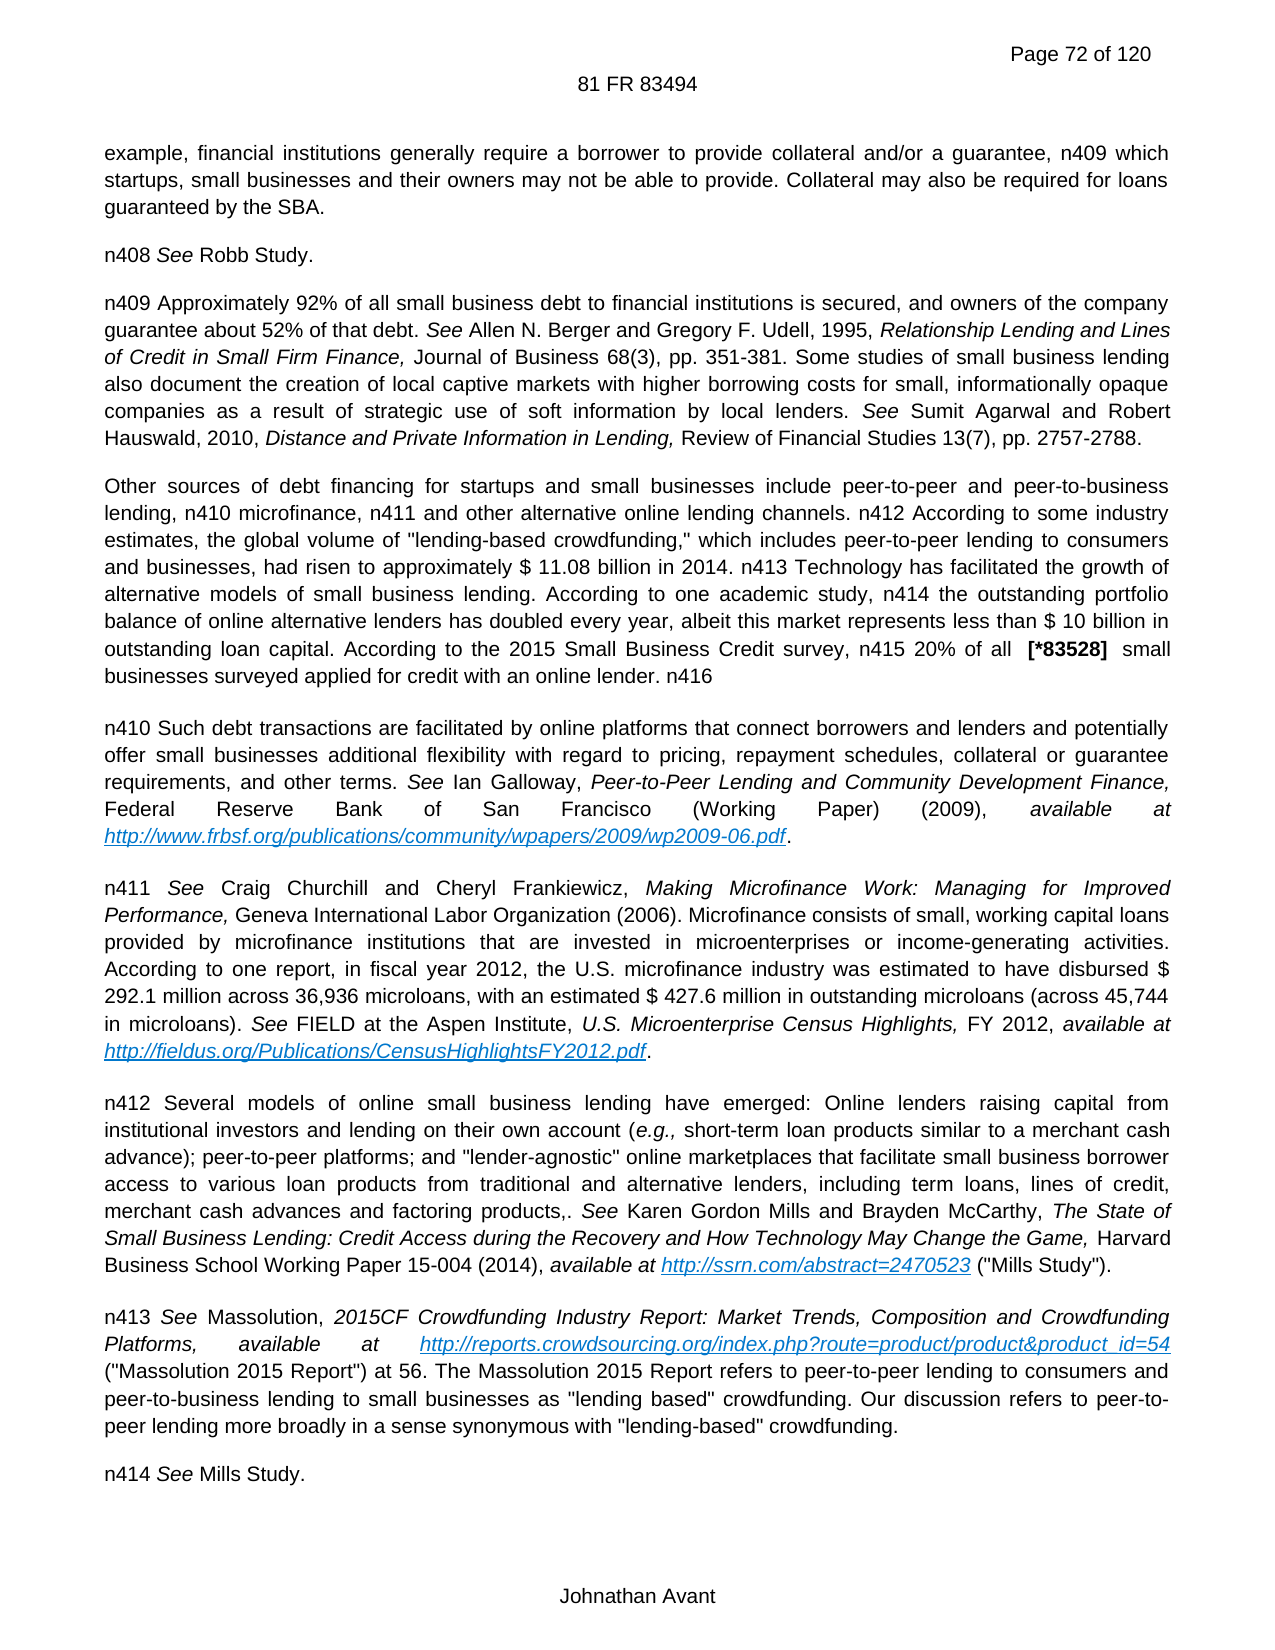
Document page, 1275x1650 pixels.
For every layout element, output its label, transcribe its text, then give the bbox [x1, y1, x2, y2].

text n414 See Mills Study. [104, 1458, 1171, 1485]
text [104, 137, 1171, 219]
text n408 See Robb Study. [104, 239, 1171, 267]
text n413 See Massolution, 2015CF Crowdfunding Industry Report: Market Trends, Composition and Crowdfunding Platforms, available at http://reports.crowdsourcing.org/index.php?route=product/product&product_id=54 ("Massolution 2015 Report") at 56. The Massolution 2015 Report refers to peer-to-peer lending to consumers and peer-to-business lending to small businesses as "lending based" crowdfunding. Our discussion refers to peer-to-peer lending more broadly in a sense synonymous with "lending-based" crowdfunding. [104, 1302, 1171, 1437]
text Other sources of debt financing for startups and small businesses include peer-to-peer and peer-to-business lending, n410 microfinance, n411 and other alternative online lending channels. n412 According to some industry estimates, the global volume of "lending-based crowdfunding," which includes peer-to-peer lending to consumers and businesses, had risen to approximately $ 11.08 billion in 2014. n413 Technology has facilitated the growth of alternative models of small business lending. According to one academic study, n414 the outstanding portfolio balance of online alternative lenders has doubled every year, albeit this market represents less than $ 10 billion in outstanding loan capital. According to the 2015 Small Business Credit survey, n415 20% of all [*83528] small businesses surveyed applied for credit with an online lender. n416 [104, 471, 1171, 687]
text n412 Several models of online small business lending have emerged: Online lenders raising capital from institutional investors and lending on their own account (e.g., short-term loan products similar to a merchant cash advance); peer-to-peer platforms; and "lender-agnostic" online marketplaces that facilitate small business borrower access to various loan products from traditional and alternative lenders, including term loans, lines of credit, merchant cash advances and factoring products,. See Karen Gordon Mills and Brayden McCarthy, The State of Small Business Lending: Credit Access during the Recovery and How Technology May Change the Game, Harvard Business School Working Paper 15-004 (2014), available at http://ssrn.com/abstract=2470523 ("Mills Study"). [104, 1087, 1171, 1277]
text n409 Approximately 92% of all small business debt to financial institutions is secured, and owners of the company guarantee about 52% of that debt. See Allen N. Berger and Gregory F. Udell, 1995, Relationship Lending and Lines of Credit in Small Firm Finance, Journal of Business 68(3), pp. 351-381. Some studies of small business lending also document the creation of local captive markets with higher borrowing costs for small, informationally opaque companies as a result of strategic use of soft information by local lenders. See Sumit Agarwal and Robert Hauswald, 2010, Distance and Private Information in Lending, Review of Financial Studies 13(7), pp. 2757-2788. [104, 287, 1171, 450]
text n410 Such debt transactions are facilitated by online platforms that connect borrowers and lenders and potentially offer small businesses additional flexibility with regard to pricing, repayment schedules, collateral or guarantee requirements, and other terms. See Ian Galloway, Peer-to-Peer Lending and Community Development Finance, Federal Reserve Bank of San Francisco (Working Paper) (2009), available at http://www.frbsf.org/publications/community/wpapers/2009/wp2009-06.pdf. [104, 712, 1171, 848]
text n411 See Craig Churchill and Cheryl Frankiewicz, Making Microfinance Work: Managing for Improved Performance, Geneva International Labor Organization (2006). Microfinance consists of small, working capital loans provided by microfinance institutions that are invested in microenterprises or income-generating activities. According to one report, in fiscal year 2012, the U.S. microfinance industry was estimated to have disbursed $ 292.1 million across 36,936 microloans, with an estimated $ 427.6 million in outstanding microloans (across 45,744 in microloans). See FIELD at the Aspen Institute, U.S. Microenterprise Census Highlights, FY 2012, available at http://fieldus.org/Publications/CensusHighlightsFY2012.pdf. [104, 873, 1171, 1062]
